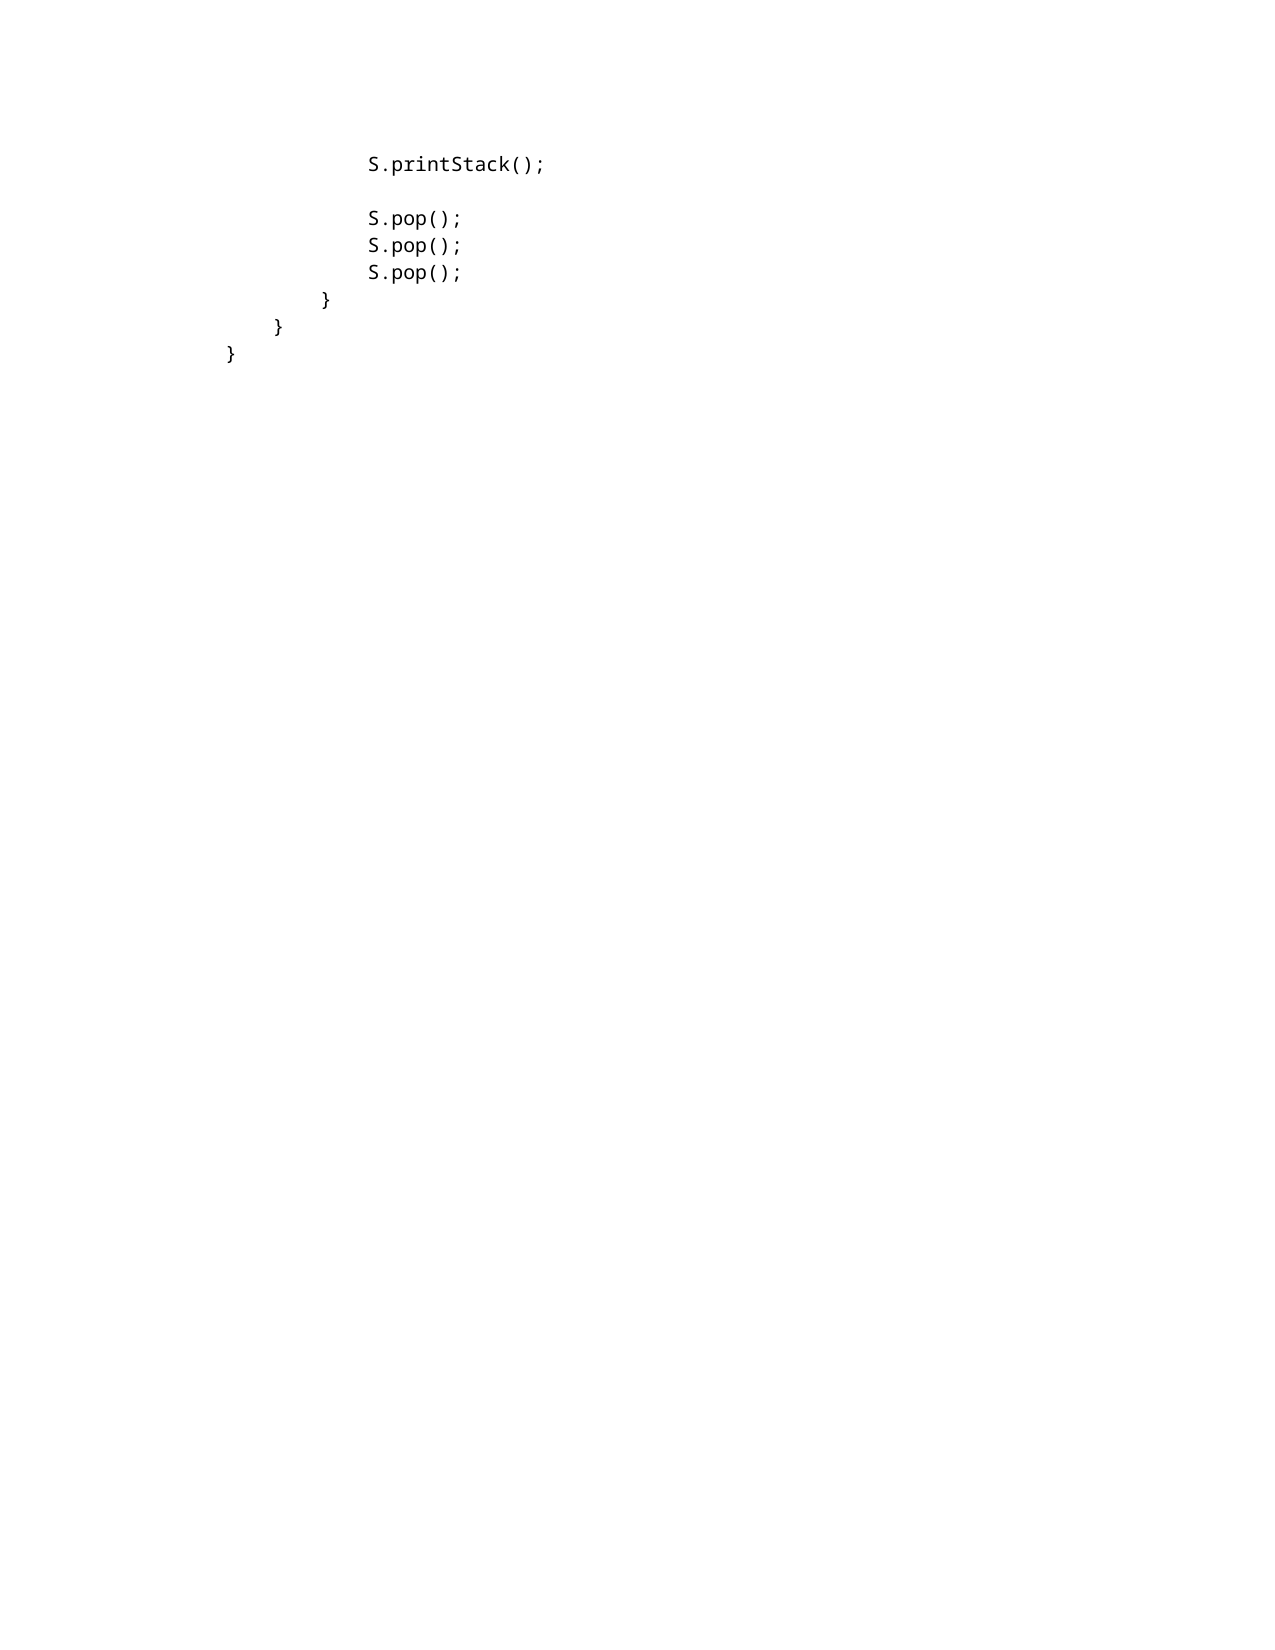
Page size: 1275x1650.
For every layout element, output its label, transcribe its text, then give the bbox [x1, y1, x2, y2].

text S.printStack(); [225, 150, 1125, 177]
text S.pop(); [225, 231, 1125, 258]
text S.pop(); [225, 204, 1125, 231]
text } [225, 312, 1125, 339]
text S.pop(); [225, 258, 1125, 285]
text } [225, 285, 1125, 312]
text } [225, 339, 1125, 366]
